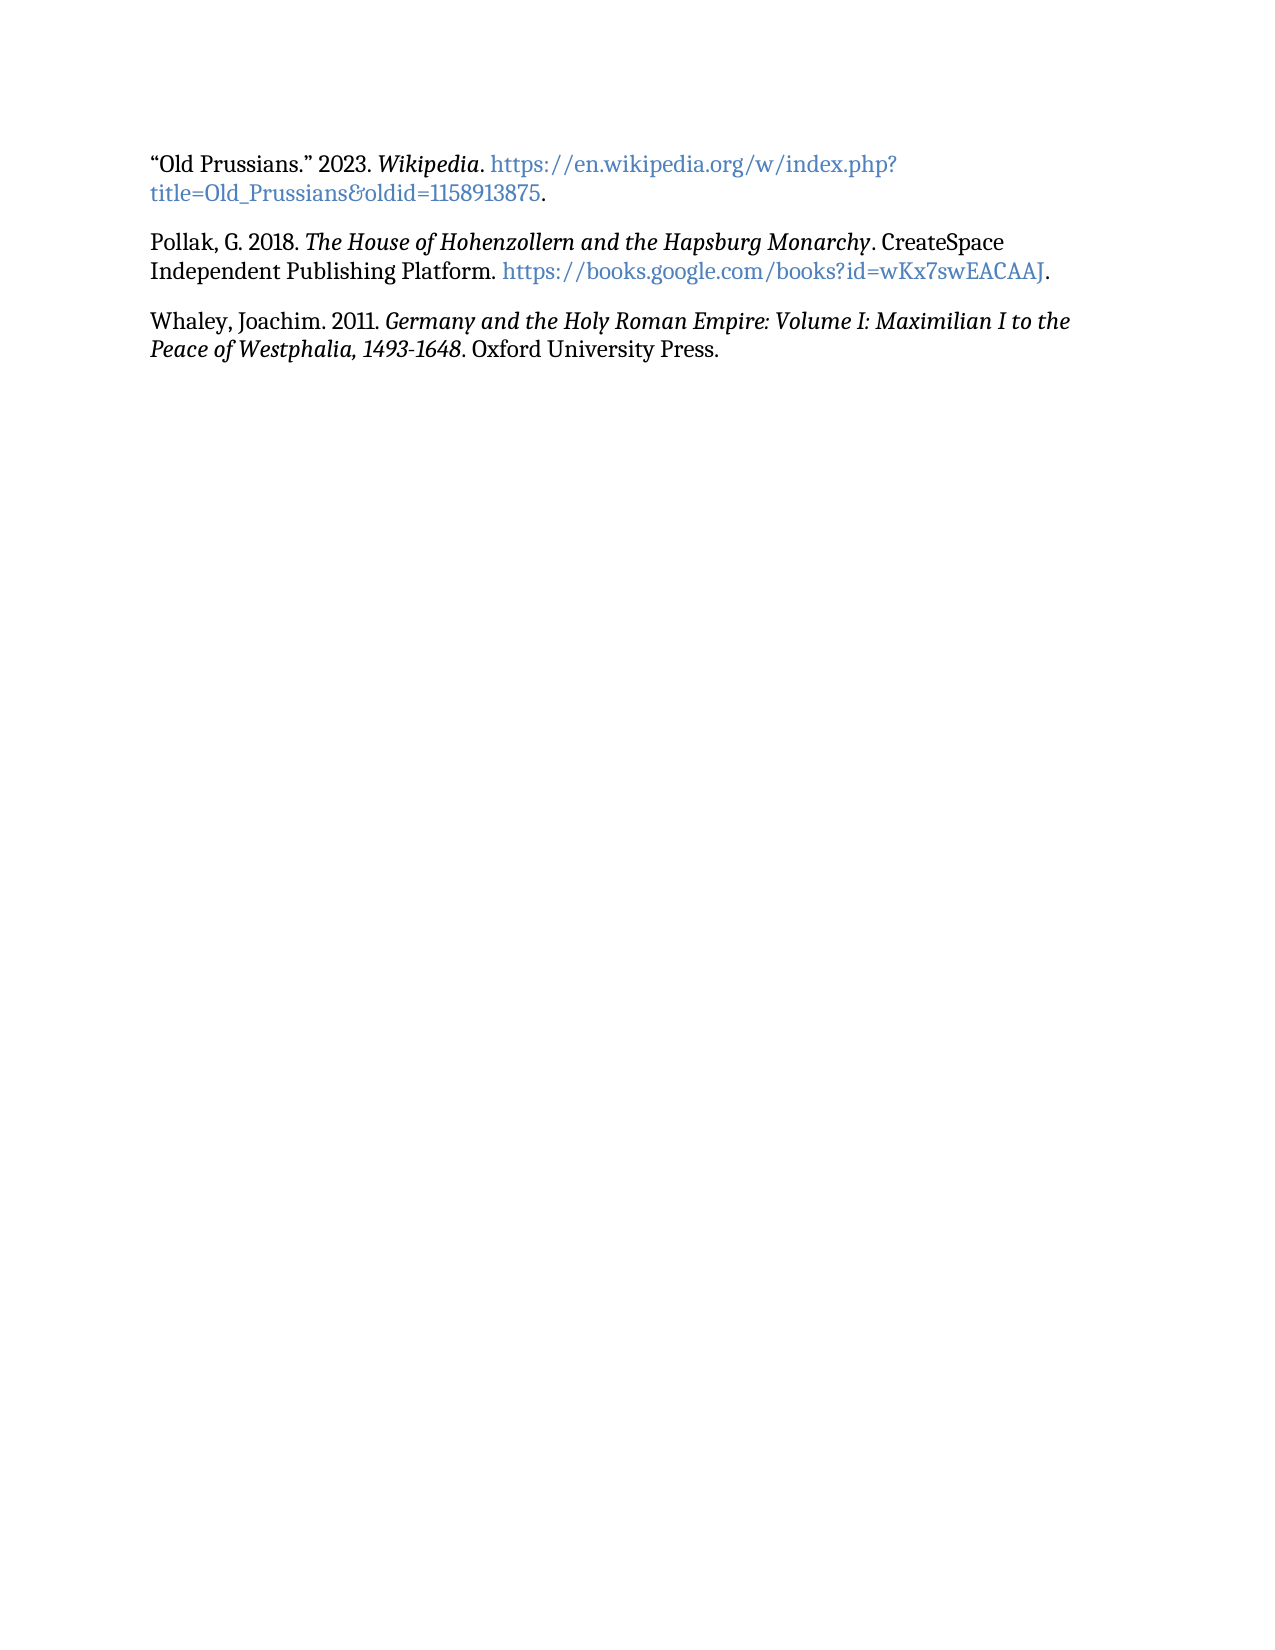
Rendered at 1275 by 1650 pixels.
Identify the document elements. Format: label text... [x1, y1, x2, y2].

text Pollak, G. 2018. The House of Hohenzollern and the Hapsburg Monarchy. CreateSpace Independent Publishing Platform. https://books.google.com/books?id=wKx7swEACAAJ. [150, 228, 1125, 286]
text Whaley, Joachim. 2011. Germany and the Holy Roman Empire: Volume I: Maximilian I to the Peace of Westphalia, 1493-1648. Oxford University Press. [150, 307, 1125, 364]
text “Old Prussians.” 2023. Wikipedia. https://en.wikipedia.org/w/index.php?title=Old_Prussians&oldid=1158913875. [150, 150, 1125, 207]
